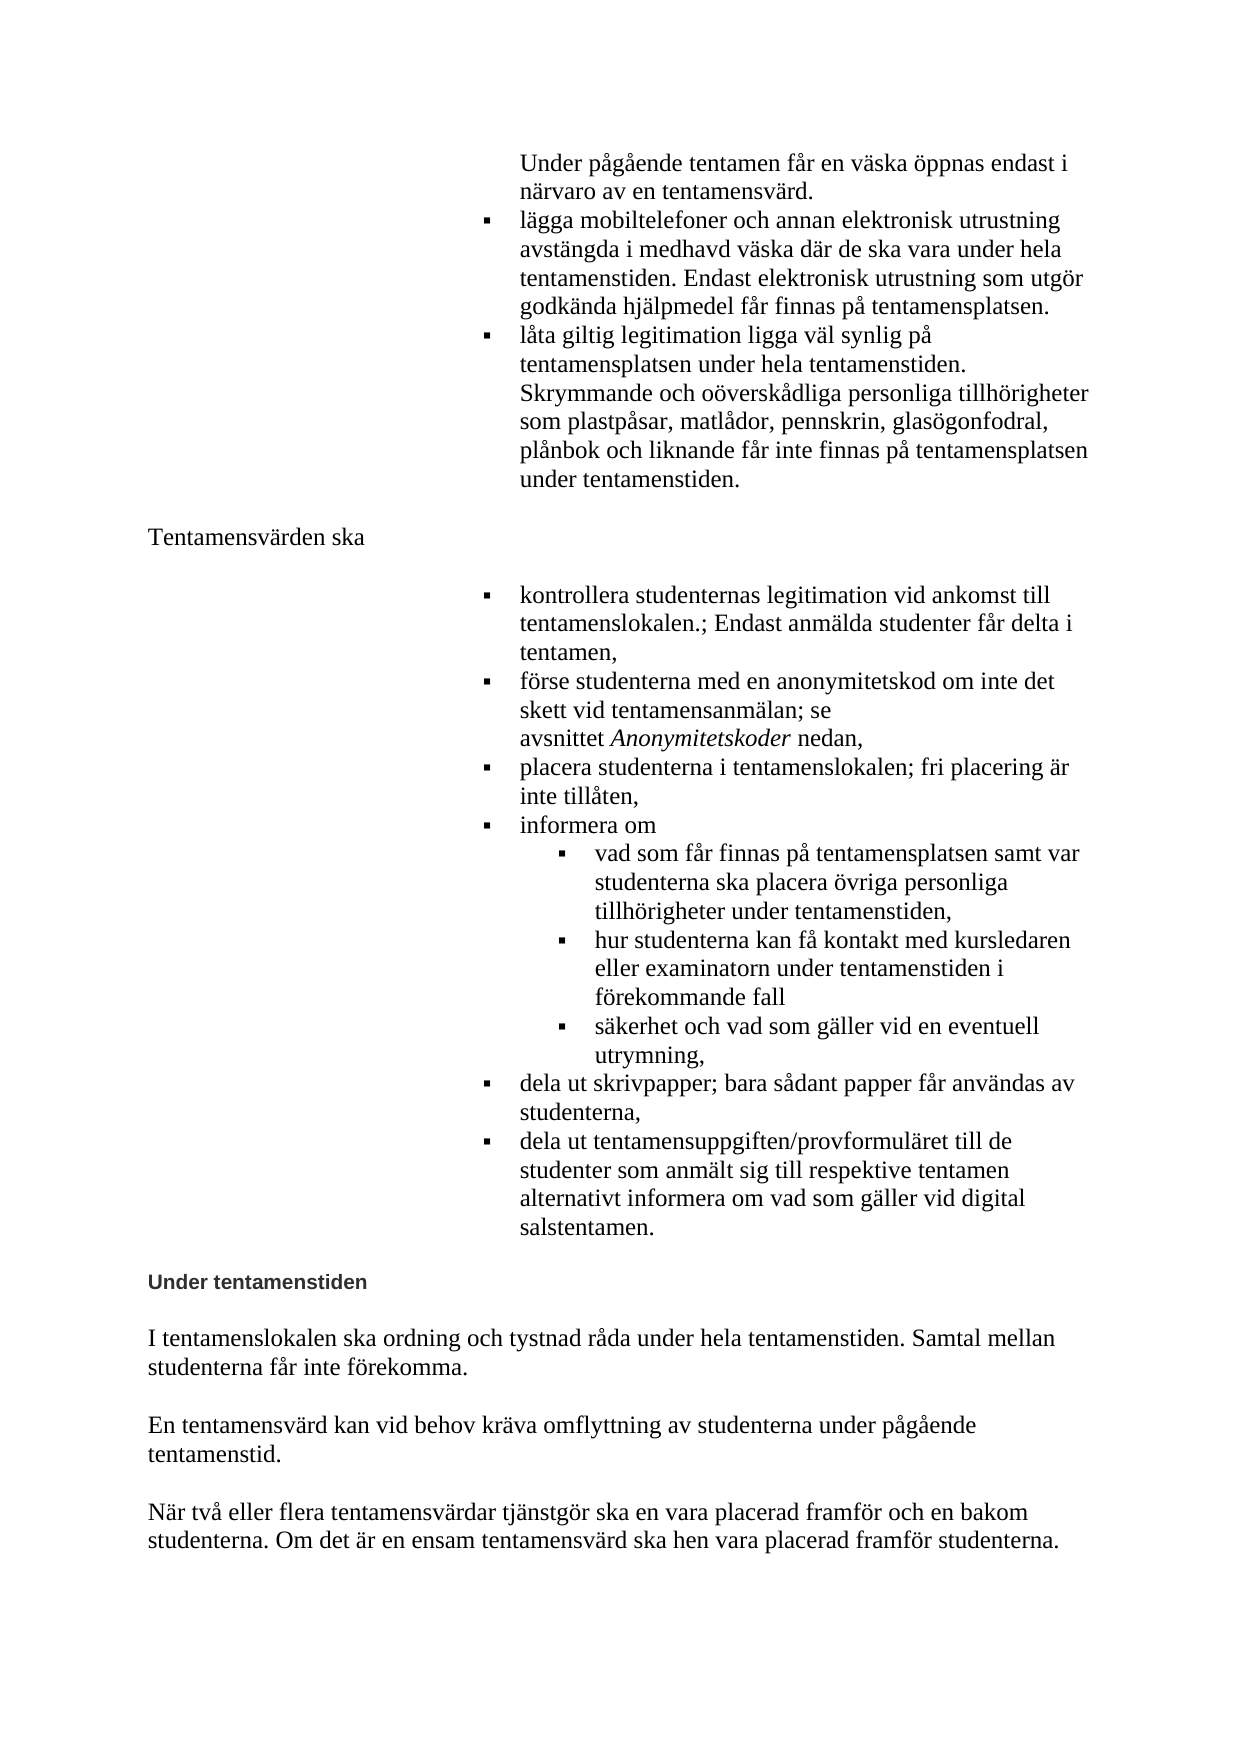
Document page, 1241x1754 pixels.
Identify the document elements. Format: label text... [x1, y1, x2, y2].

text I tentamenslokalen ska ordning och tystnad råda under hela tentamenstiden. Samtal mellan studenterna får inte förekomma. [148, 1323, 1093, 1381]
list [482, 148, 1093, 205]
text Tentamensvärden ska [148, 522, 1093, 551]
list förse studenterna med en anonymitetskod om inte det skett vid tentamensanmälan; se avsnittet Anonymitetskoder nedan, [482, 666, 1093, 752]
list lägga mobiltelefoner och annan elektronisk utrustning avstängda i medhavd väska där de ska vara under hela tentamenstiden. Endast elektronisk utrustning som utgör godkända hjälpmedel får finnas på tentamensplatsen. [482, 205, 1093, 320]
list säkerhet och vad som gäller vid en eventuell utrymning, [557, 1011, 1093, 1068]
list låta giltig legitimation ligga väl synlig på tentamensplatsen under hela tentamenstiden. Skrymmande och oöverskådliga personliga tillhörigheter som plastpåsar, matlådor, pennskrin, glasögonfodral, plånbok och liknande får inte finnas på tentamensplatsen under tentamenstiden. [482, 320, 1093, 493]
list hur studenterna kan få kontakt med kursledaren eller examinatorn under tentamenstiden i förekommande fall [557, 925, 1093, 1011]
list kontrollera studenternas legitimation vid ankomst till tentamenslokalen.; Endast anmälda studenter får delta i tentamen, [482, 580, 1093, 666]
list placera studenterna i tentamenslokalen; fri placering är inte tillåten, [482, 752, 1093, 810]
text När två eller flera tentamensvärdar tjänstgör ska en vara placerad framför och en bakom studenterna. Om det är en ensam tentamensvärd ska hen vara placerad framför studenterna. [148, 1497, 1093, 1554]
list vad som får finnas på tentamensplatsen samt var studenterna ska placera övriga personliga tillhörigheter under tentamenstiden, [557, 838, 1093, 925]
list dela ut skrivpapper; bara sådant papper får användas av studenterna, [482, 1068, 1093, 1126]
text Under tentamenstiden [148, 1270, 1093, 1294]
list informera om [482, 810, 1093, 838]
list dela ut tentamensuppgiften/provformuläret till de studenter som anmält sig till respektive tentamen alternativt informera om vad som gäller vid digital salstentamen. [482, 1126, 1093, 1241]
text En tentamensvärd kan vid behov kräva omflyttning av studenterna under pågående tentamenstid. [148, 1410, 1093, 1467]
